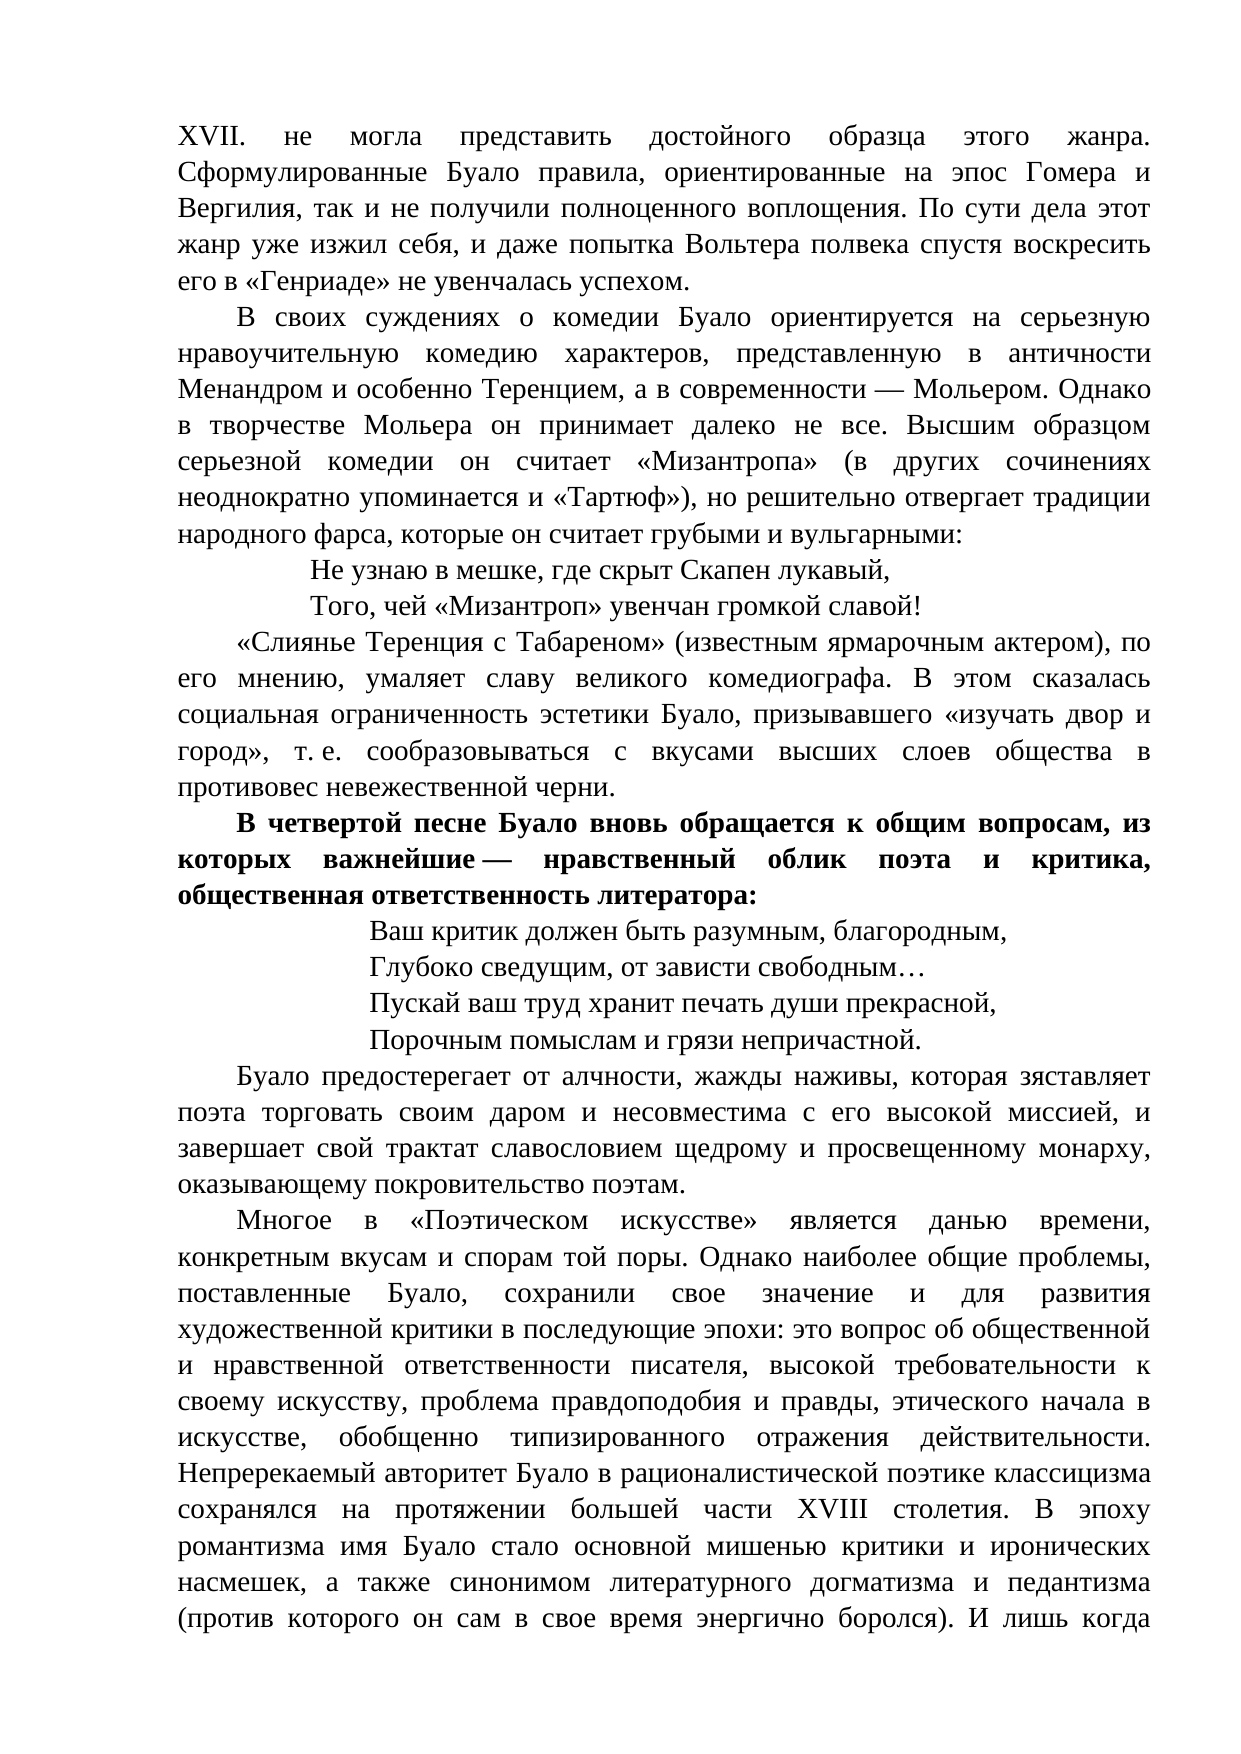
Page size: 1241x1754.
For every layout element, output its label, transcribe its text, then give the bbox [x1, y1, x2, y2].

text В четвертой песне Буало вновь обращается к общим вопросам, из которых важнейшие — нравственный облик поэта и критика, общественная ответственность литератора: [177, 805, 1152, 911]
text «Слиянье Теренция с Табареном» (известным ярмарочным актером), по его мнению, умаляет славу великого комедиографа. В этом сказалась социальная ограниченность эстетики Буало, призывавшего «изучать двор и город», т. е. сообразовываться с вкусами высших слоев общества в противовес невежественной черни. [177, 624, 1152, 802]
text В своих суждениях о комедии Буало ориентируется на серьезную нравоучительную комедию характеров, представленную в античности Менандром и особенно Теренцием, а в современности — Мольером. Однако в творчестве Мольера он принимает далеко не все. Высшим образцом серьезной комедии он считает «Мизантропа» (в других сочинениях неоднократно упоминается и «Тартюф»), но решительно отвергает традиции народного фарса, которые он считает грубыми и вульгарными: [177, 299, 1152, 549]
text Буало предостерегает от алчности, жажды наживы, которая зяставляет поэта торговать своим даром и несовместима с его высокой миссией, и завершает свой трактат славословием щедрому и просвещенному монарху, оказывающему покровительство поэтам. [177, 1058, 1152, 1200]
text Не узнаю в мешке, где скрыт Скапен лукавый, [251, 552, 1152, 585]
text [177, 1202, 1152, 1634]
text Пускай ваш труд хранит печать души прекрасной, [310, 986, 1152, 1019]
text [177, 118, 1152, 296]
text Глубоко сведущим, от зависти свободным… [310, 949, 1152, 983]
text Ваш критик должен быть разумным, благородным, [310, 913, 1152, 947]
text Того, чей «Мизантроп» увенчан громкой славой! [251, 588, 1152, 622]
text Порочным помыслам и грязи непричастной. [310, 1022, 1152, 1055]
